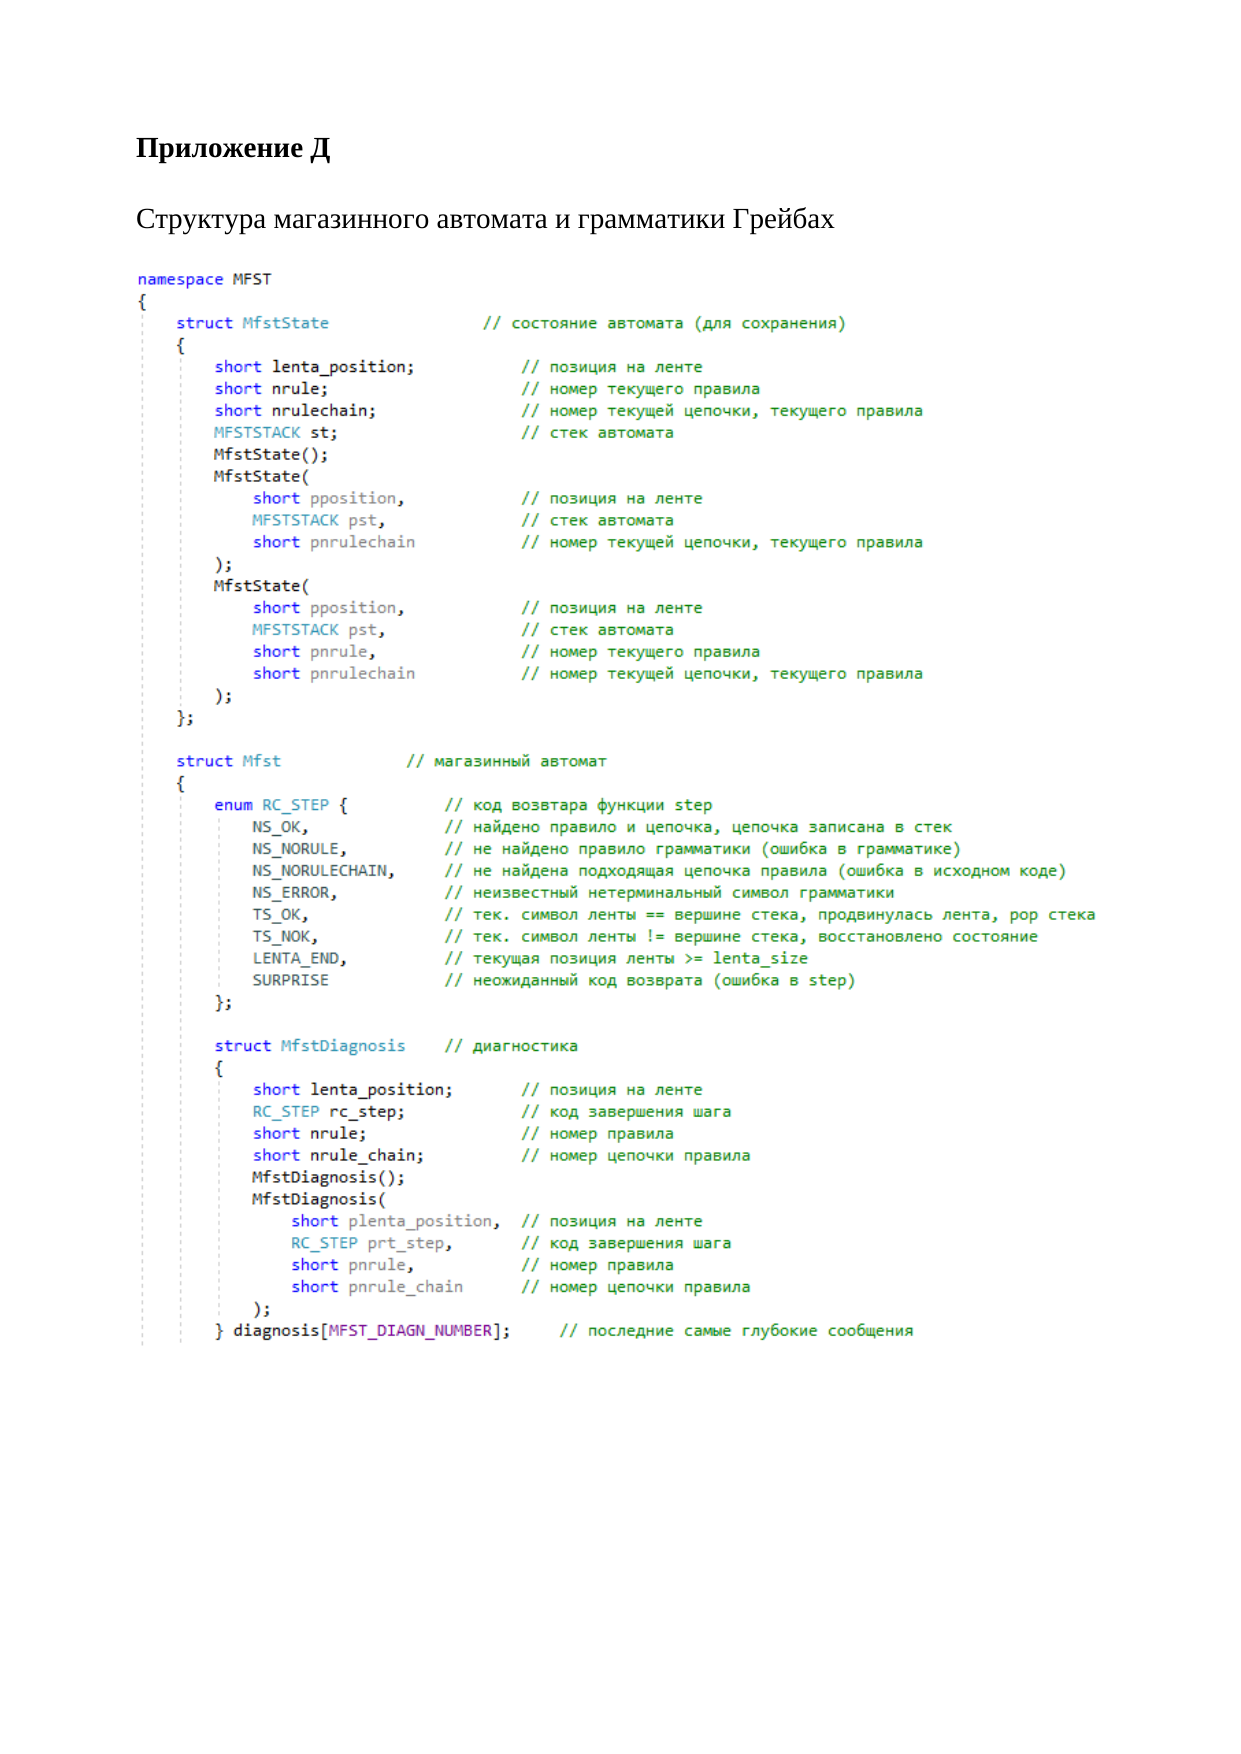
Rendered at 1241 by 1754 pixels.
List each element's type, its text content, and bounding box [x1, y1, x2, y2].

picture [135, 272, 1111, 1347]
subtitle Приложение Д [136, 130, 1181, 163]
text Структура магазинного автомата и грамматики Грейбах [136, 201, 1181, 234]
